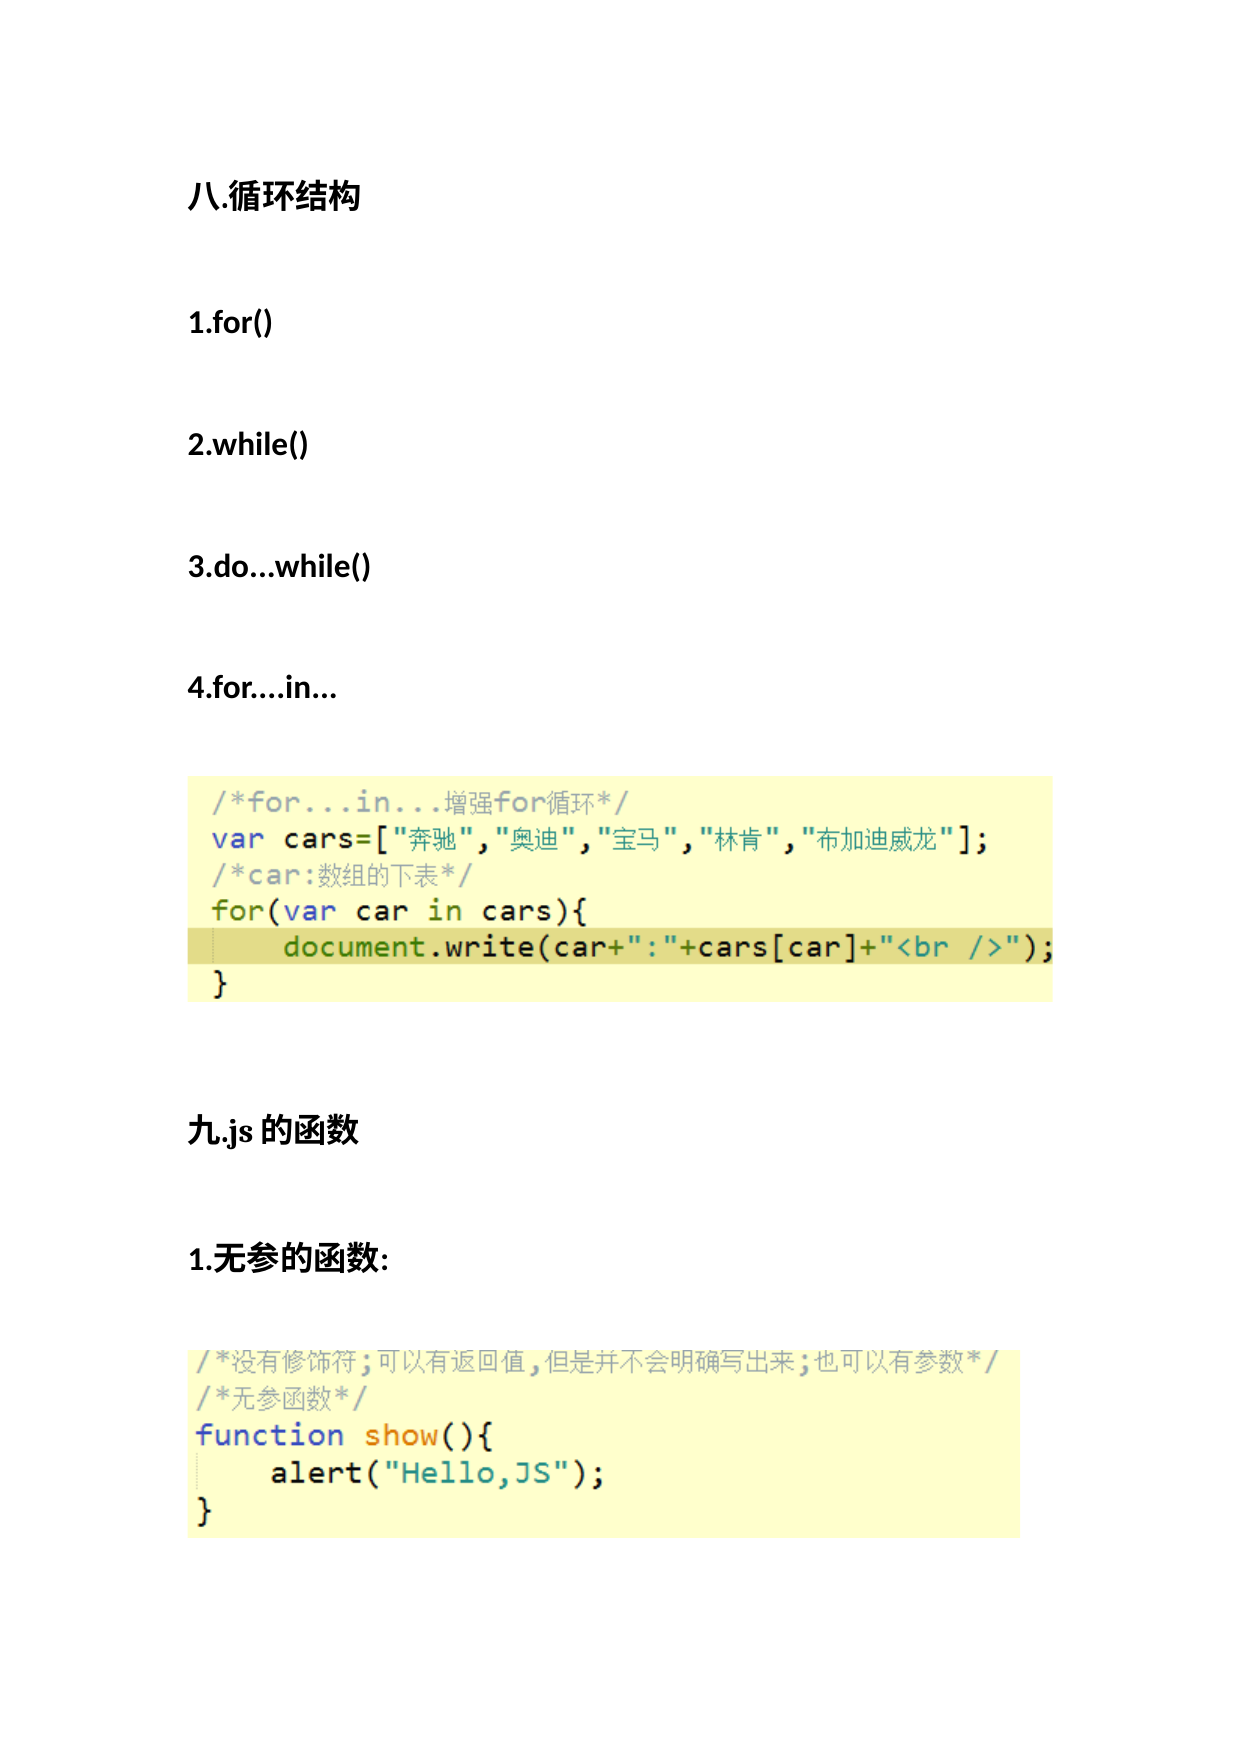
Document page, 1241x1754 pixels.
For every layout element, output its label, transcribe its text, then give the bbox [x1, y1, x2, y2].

subtitle 1.无参的函数: [187, 1223, 1053, 1288]
subtitle 1.for() [187, 289, 1053, 354]
picture [187, 776, 1053, 1002]
subtitle 3.do...while() [187, 533, 1053, 598]
subtitle 八.循环结构 [187, 162, 1053, 227]
subtitle 九.js的函数 [187, 1096, 1053, 1161]
picture [187, 1350, 1021, 1538]
subtitle 2.while() [187, 411, 1053, 476]
subtitle 4.for....in... [187, 654, 1053, 719]
